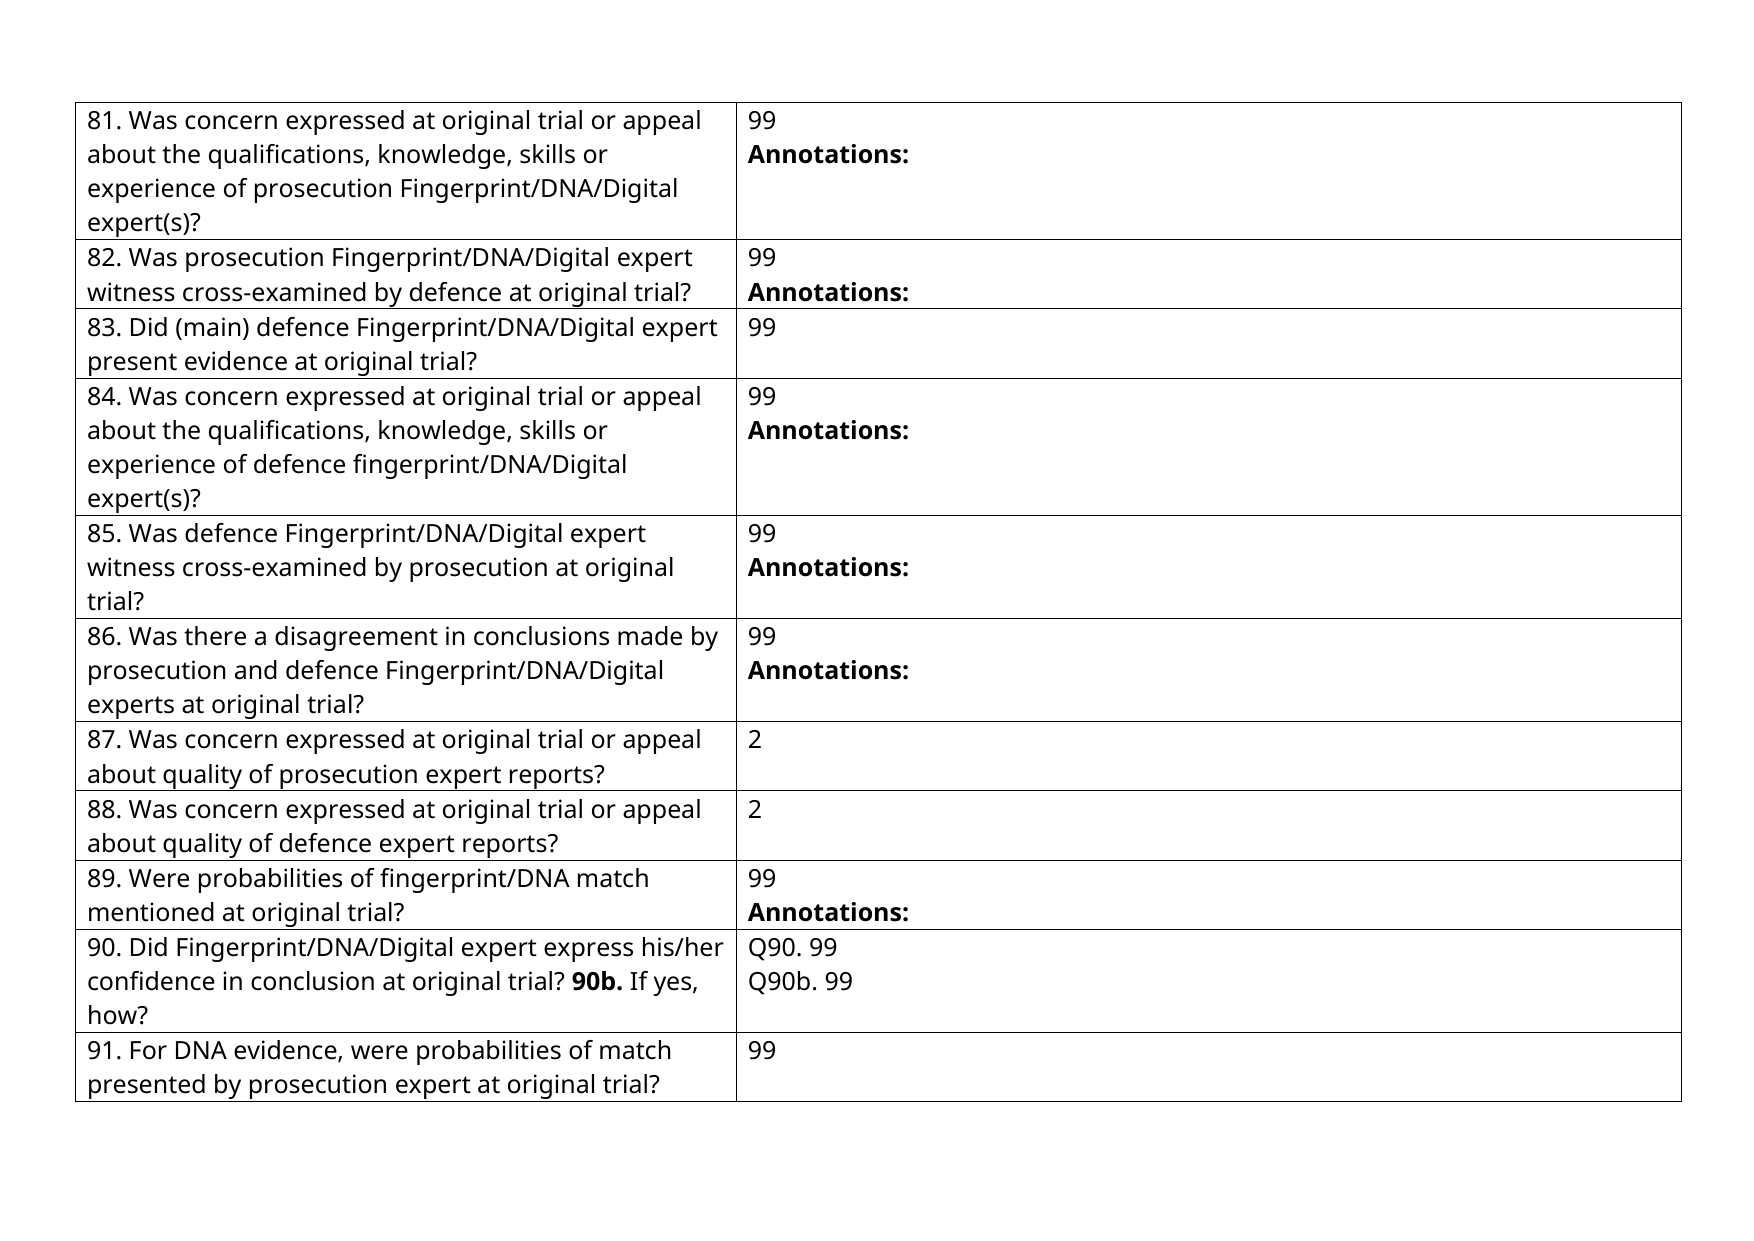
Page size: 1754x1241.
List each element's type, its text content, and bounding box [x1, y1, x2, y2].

table_cell 81. Was concern expressed at original trial or appeal about the qualifications, knowledge, skills or experience of prosecution Fingerprint/DNA/Digital expert(s)? [76, 103, 736, 239]
table_cell 89. Were probabilities of fingerprint/DNA match mentioned at original trial? [76, 861, 736, 929]
table_cell 88. Was concern expressed at original trial or appeal about quality of defence expert reports? [76, 791, 736, 859]
table_cell 82. Was prosecution Fingerprint/DNA/Digital expert witness cross-examined by defence at original trial? [76, 240, 736, 308]
table_cell 87. Was concern expressed at original trial or appeal about quality of prosecution expert reports? [76, 722, 736, 790]
table_cell 2 [737, 722, 1681, 790]
table_cell 99 Annotations: [737, 861, 1681, 929]
table_cell 85. Was defence Fingerprint/DNA/Digital expert witness cross-examined by prosecution at original trial? [76, 516, 736, 618]
table_cell 90. Did Fingerprint/DNA/Digital expert express his/her confidence in conclusion at original trial? 90b. If yes, how? [76, 930, 736, 1032]
table_cell 91. For DNA evidence, were probabilities of match presented by prosecution expert at original trial? [76, 1033, 736, 1101]
table_cell 99 Annotations: [737, 619, 1681, 721]
table_cell Q90. 99 Q90b. 99 [737, 930, 1681, 1032]
table_cell 99 [737, 309, 1681, 377]
table_cell 2 [737, 791, 1681, 859]
table_cell 99 [737, 1033, 1681, 1101]
table_cell 99 Annotations: [737, 103, 1681, 239]
table_cell 99 Annotations: [737, 240, 1681, 308]
table_cell 99 Annotations: [737, 379, 1681, 515]
table_cell 99 Annotations: [737, 516, 1681, 618]
table_cell 83. Did (main) defence Fingerprint/DNA/Digital expert present evidence at original trial? [76, 309, 736, 377]
table_cell 86. Was there a disagreement in conclusions made by prosecution and defence Fingerprint/DNA/Digital experts at original trial? [76, 619, 736, 721]
table_cell 84. Was concern expressed at original trial or appeal about the qualifications, knowledge, skills or experience of defence fingerprint/DNA/Digital expert(s)? [76, 379, 736, 515]
